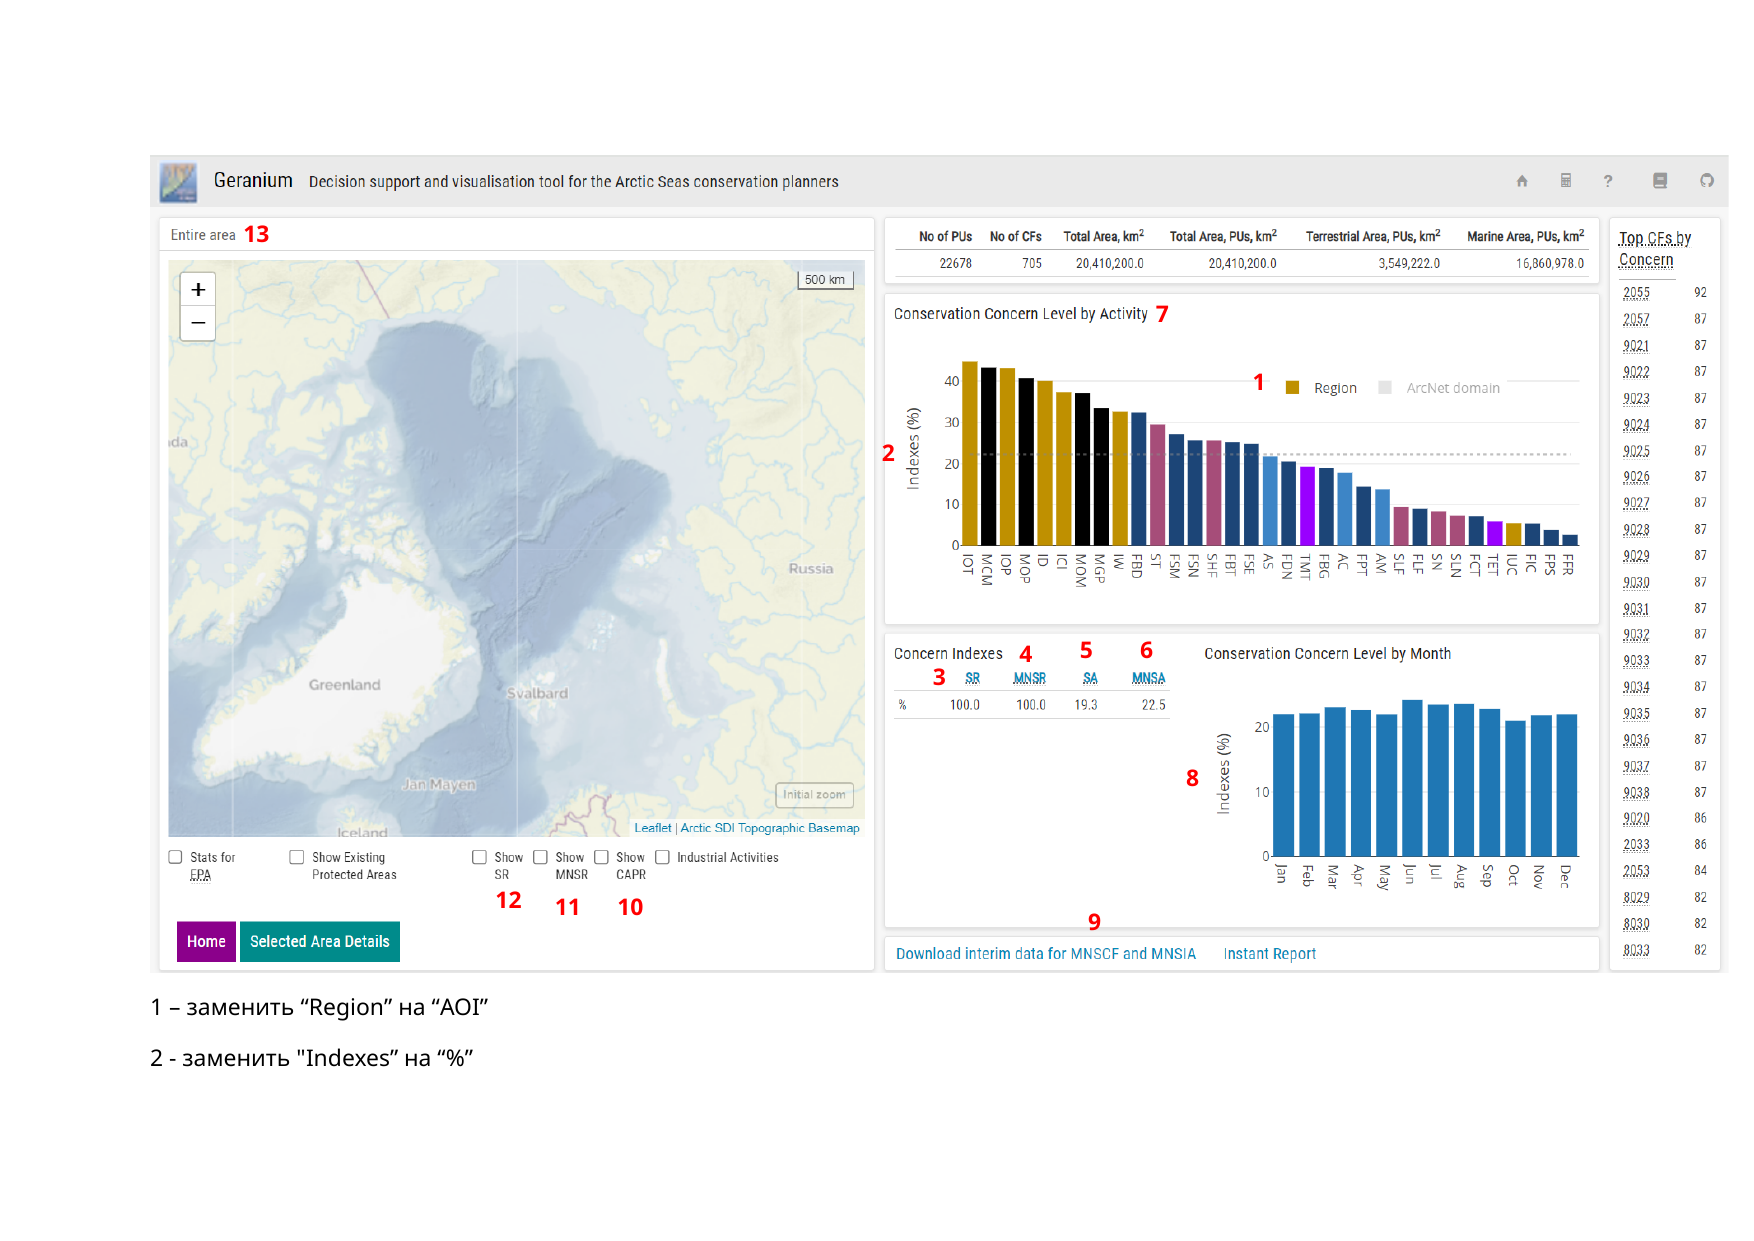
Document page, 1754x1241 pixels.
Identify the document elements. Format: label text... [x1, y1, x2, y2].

text 1 – заменить “Region” на “AOI” [150, 991, 1604, 1023]
picture [150, 150, 1729, 973]
text 2 - заменить "Indexes” на “%” [150, 1042, 1604, 1073]
